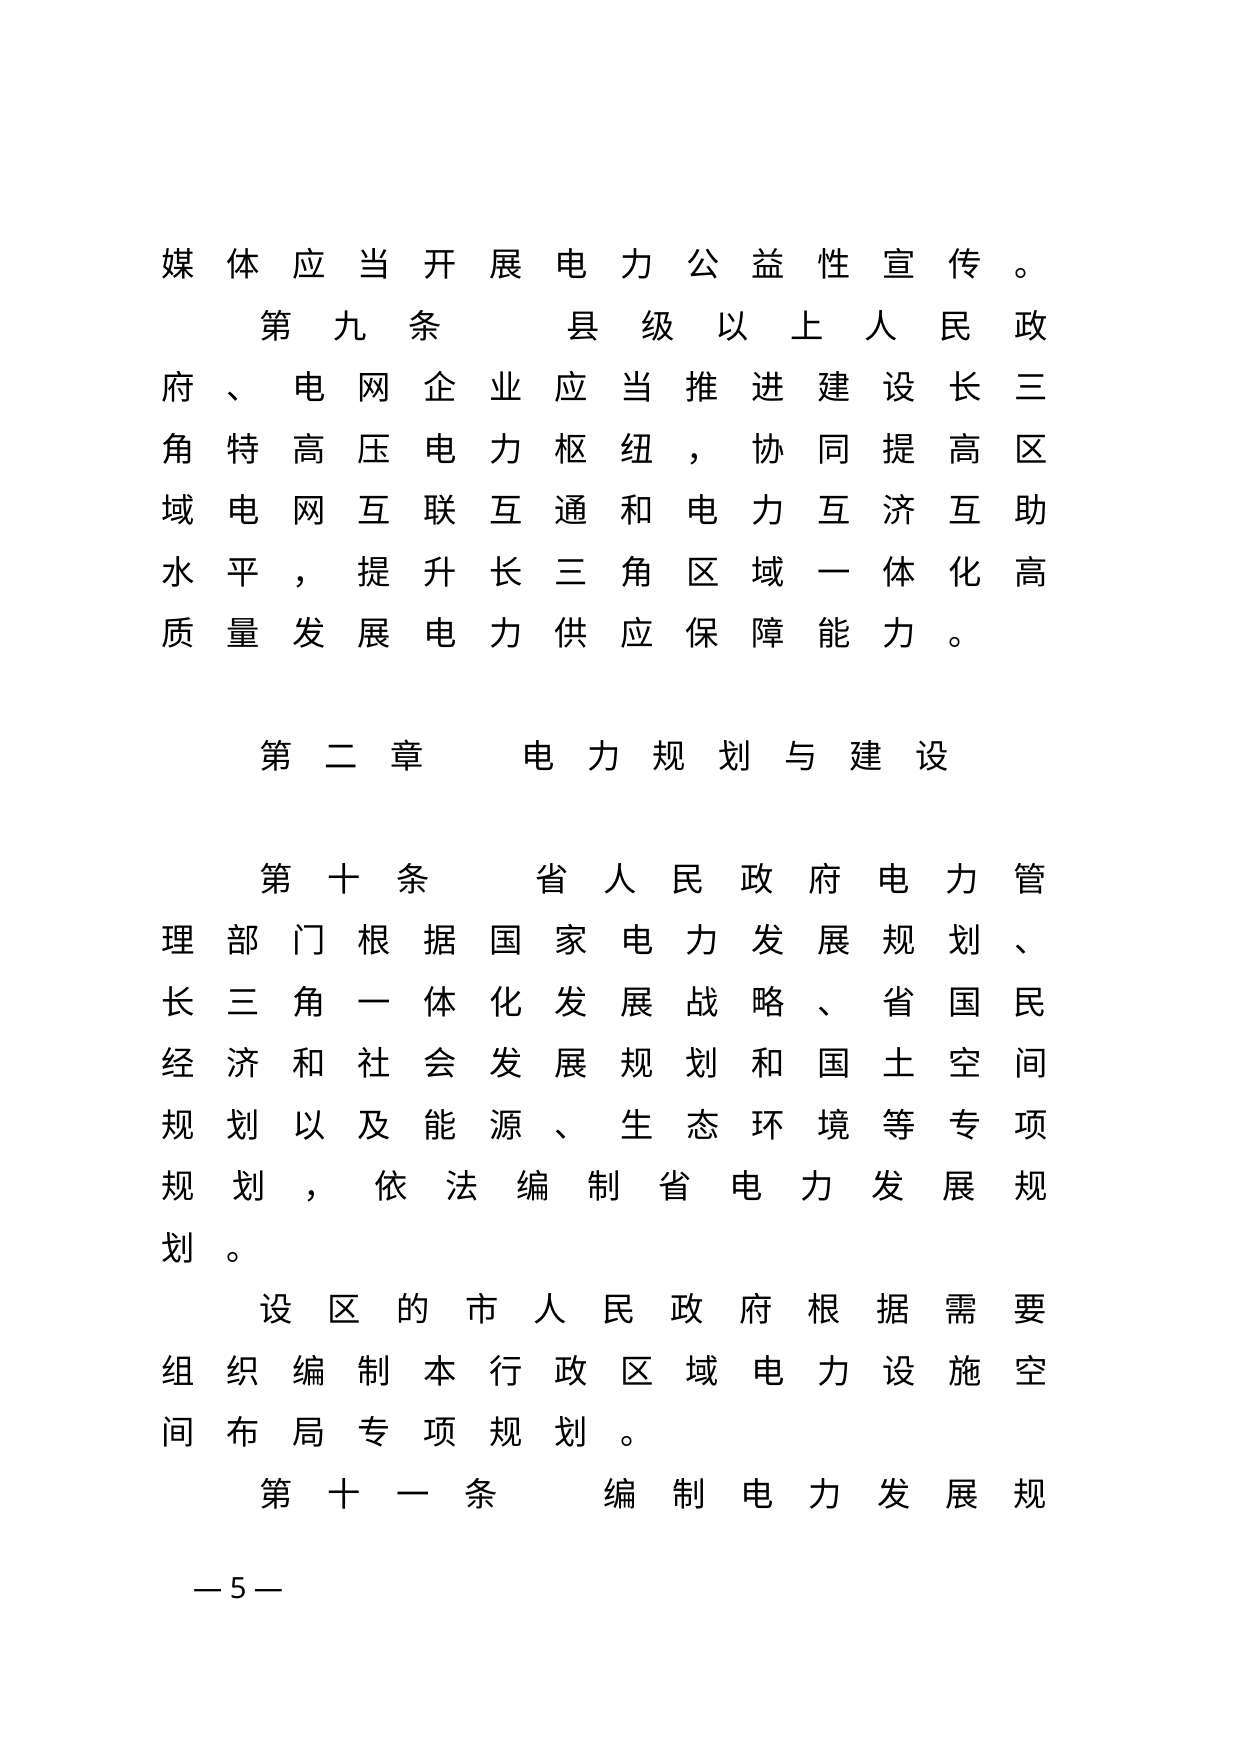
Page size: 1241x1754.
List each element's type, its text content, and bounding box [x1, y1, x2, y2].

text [161, 1461, 1079, 1522]
text 第九条 县级以上人民政府、电网企业应当推进建设长三角特高压电力枢纽，协同提高区域电网互联互通和电力互济互助水平，提升长三角区域一体化高质量发展电力供应保障能力。 [161, 293, 1079, 662]
text 第二章 电力规划与建设 [161, 723, 1079, 785]
text 设区的市人民政府根据需要组织编制本行政区域电力设施空间布局专项规划。 [161, 1276, 1079, 1461]
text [161, 232, 1079, 293]
text 第十条 省人民政府电力管理部门根据国家电力发展规划、长三角一体化发展战略、省国民经济和社会发展规划和国土空间规划以及能源、生态环境等专项规划，依法编制省电力发展规划。 [161, 846, 1079, 1276]
